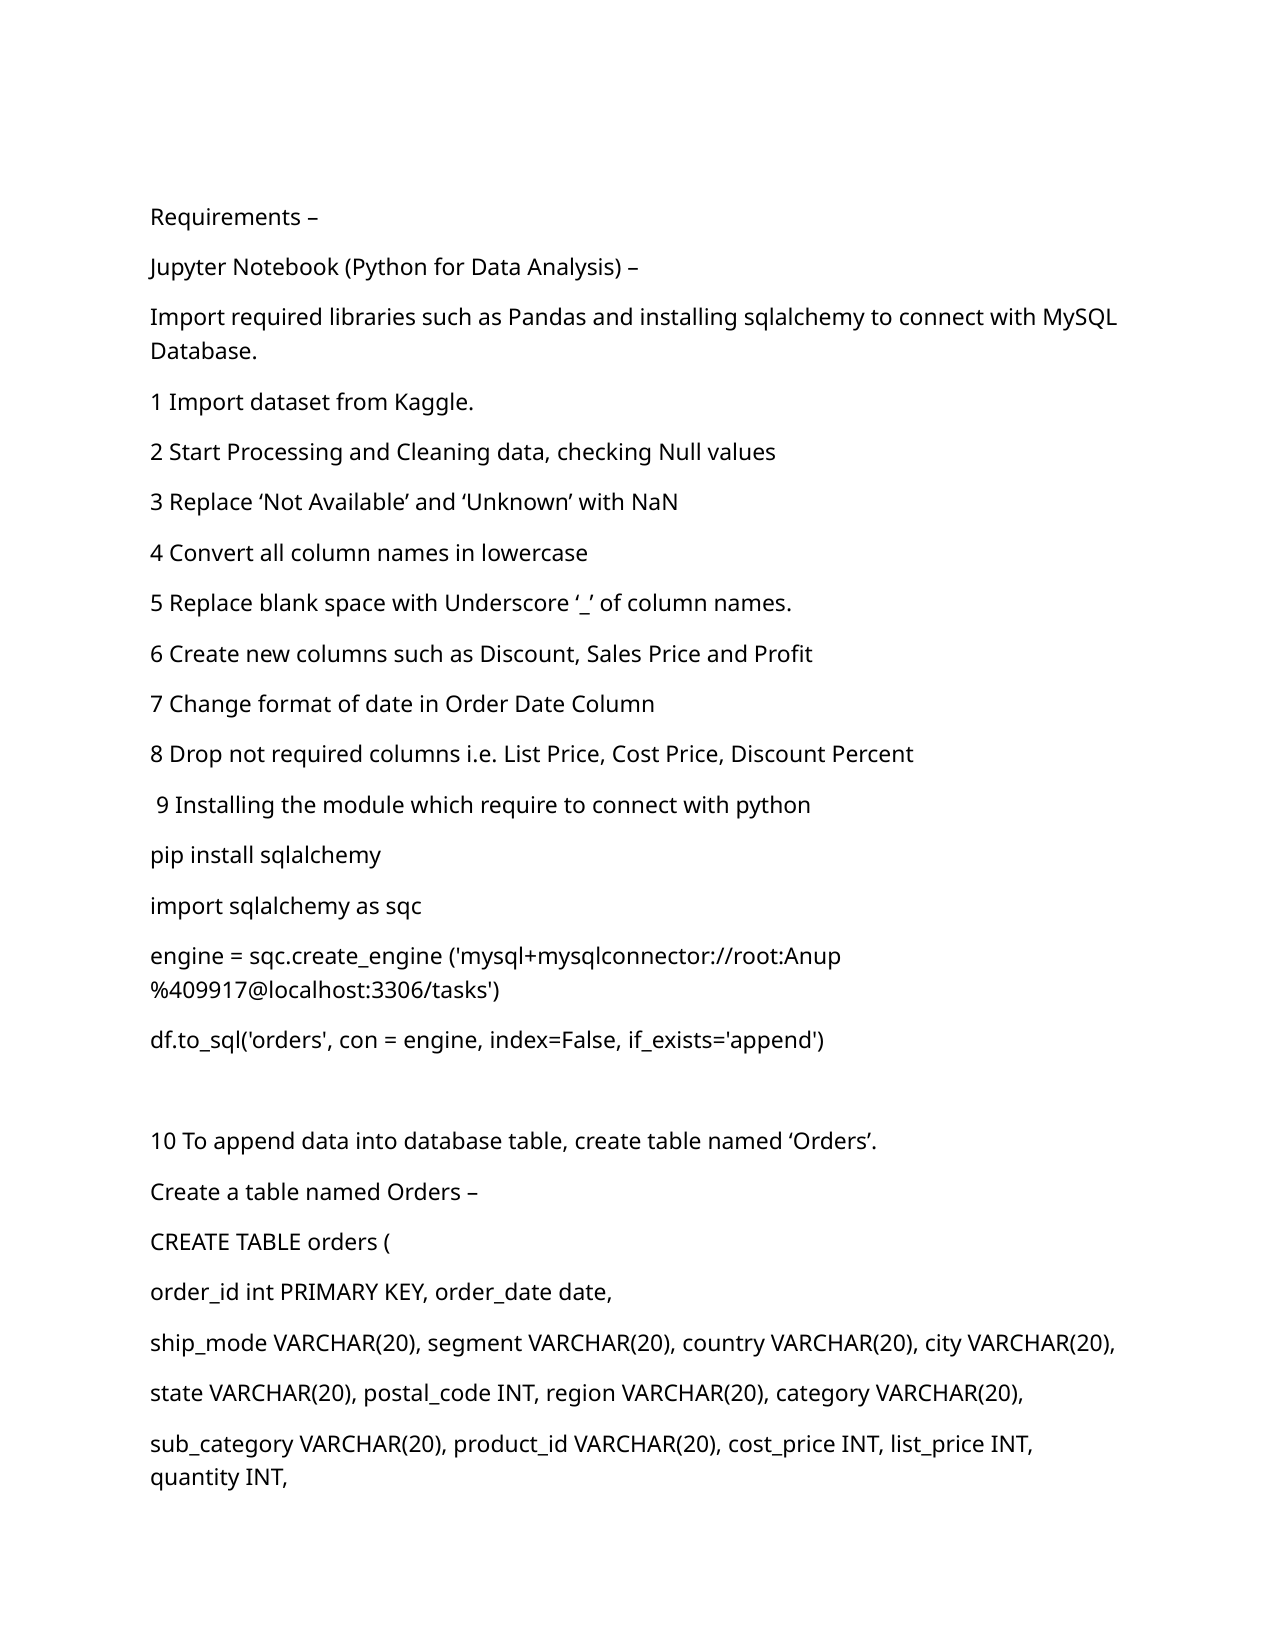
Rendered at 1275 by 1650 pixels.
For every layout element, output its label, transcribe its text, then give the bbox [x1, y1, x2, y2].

text 5 Replace blank space with Underscore ‘_’ of column names. [150, 587, 1125, 618]
text 1 Import dataset from Kaggle. [150, 385, 1125, 417]
text Jupyter Notebook (Python for Data Analysis) – [150, 251, 1125, 282]
text ship_mode VARCHAR(20), segment VARCHAR(20), country VARCHAR(20), city VARCHAR(20), [150, 1327, 1125, 1358]
text Import required libraries such as Pandas and installing sqlalchemy to connect with MySQL Database. [150, 301, 1125, 366]
text 9 Installing the module which require to connect with python [150, 789, 1125, 820]
text pip install sqlalchemy [150, 839, 1125, 870]
text Requirements – [150, 200, 1125, 232]
text Create a table named Orders – [150, 1175, 1125, 1207]
text 10 To append data into database table, create table named ‘Orders’. [150, 1125, 1125, 1156]
text state VARCHAR(20), postal_code INT, region VARCHAR(20), category VARCHAR(20), [150, 1377, 1125, 1408]
text 3 Replace ‘Not Available’ and ‘Unknown’ with NaN [150, 486, 1125, 517]
text 2 Start Processing and Cleaning data, checking Null values [150, 436, 1125, 467]
text engine = sqc.create_engine ('mysql+mysqlconnector://root:Anup%409917@localhost:3306/tasks') [150, 940, 1125, 1005]
text CREATE TABLE orders ( [150, 1226, 1125, 1257]
text order_id int PRIMARY KEY, order_date date, [150, 1276, 1125, 1307]
text 6 Create new columns such as Discount, Sales Price and Profit [150, 637, 1125, 669]
text 7 Change format of date in Order Date Column [150, 688, 1125, 719]
text 4 Convert all column names in lowercase [150, 537, 1125, 568]
text 8 Drop not required columns i.e. List Price, Cost Price, Discount Percent [150, 738, 1125, 769]
text import sqlalchemy as sqc [150, 889, 1125, 921]
text sub_category VARCHAR(20), product_id VARCHAR(20), cost_price INT, list_price INT, quantity INT, [150, 1427, 1125, 1492]
text df.to_sql('orders', con = engine, index=False, if_exists='append') [150, 1024, 1125, 1055]
